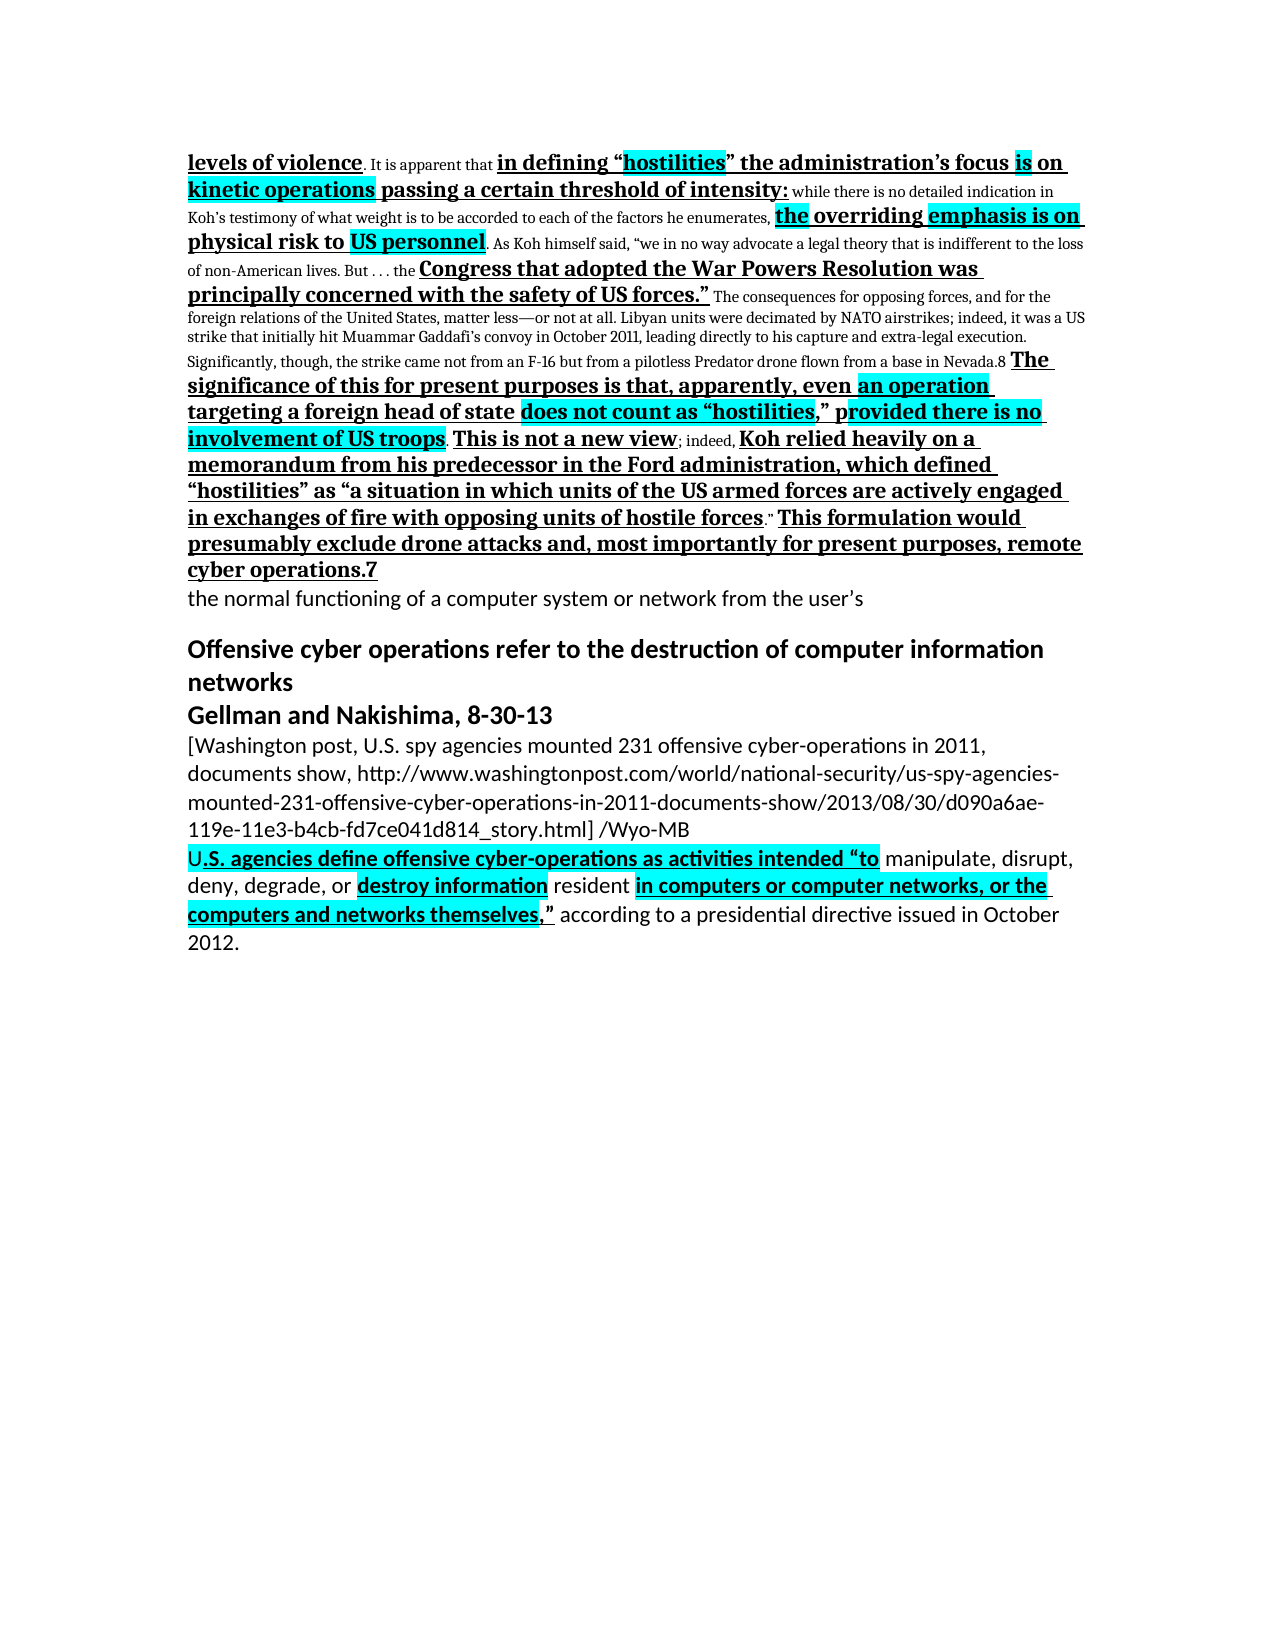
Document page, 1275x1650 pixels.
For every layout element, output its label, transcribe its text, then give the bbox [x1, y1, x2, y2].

subtitle Offensive cyber operations refer to the destruction of computer information networks [187, 632, 1087, 698]
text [187, 150, 1087, 584]
text U.S. agencies define offensive cyber-operations as activities intended “to manipulate, disrupt, deny, degrade, or destroy information resident in computers or computer networks, or the computers and networks themselves,” according to a presidential directive issued in October 2012. [187, 844, 1087, 956]
text [Washington post, U.S. spy agencies mounted 231 offensive cyber-operations in 2011, documents show, http://www.washingtonpost.com/world/national-security/us-spy-agencies-mounted-231-offensive-cyber-operations-in-2011-documents-show/2013/08/30/d090a6ae-119e-11e3-b4cb-fd7ce041d814_story.html] /Wyo-MB [187, 732, 1087, 844]
text Gellman and Nakishima, 8-30-13 [187, 698, 1087, 732]
text the normal functioning of a computer system or network from the user’s [187, 584, 1087, 612]
